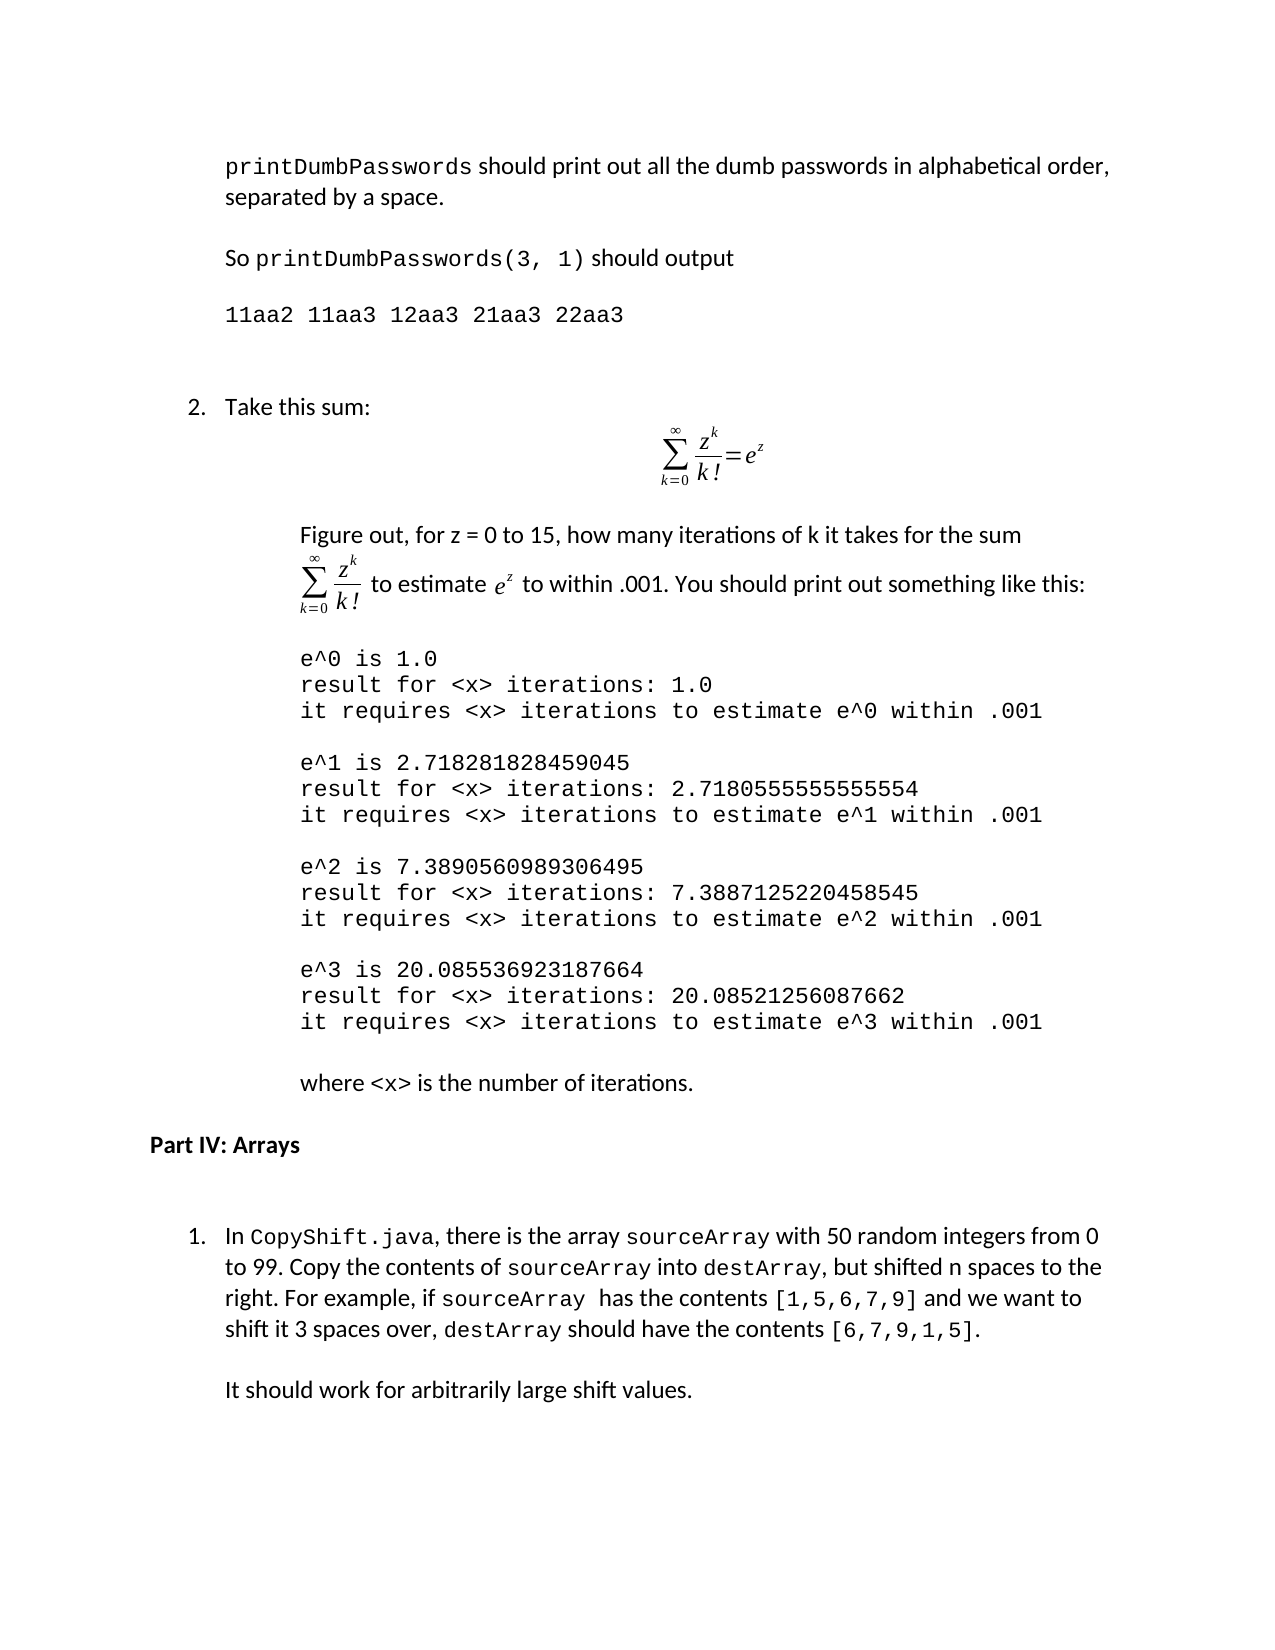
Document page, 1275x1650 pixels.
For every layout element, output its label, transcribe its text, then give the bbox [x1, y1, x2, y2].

text where <x> is the number of iterations. [300, 1067, 1125, 1098]
text Part IV: Arrays [150, 1129, 1125, 1159]
text e^0 is 1.0 [300, 647, 1125, 673]
text it requires <x> iterations to estimate e^1 within .001 [300, 803, 1125, 829]
list In CopyShift.java, there is the array sourceArray with 50 random integers from 0 to 99. Copy the contents of sourceArray into destArray, but shifted n spaces to the right. For example, if sourceArray has the contents [1,5,6,7,9] and we want to shift it 3 spaces over, destArray should have the contents [6,7,9,1,5]. [187, 1220, 1125, 1344]
text e^2 is 7.3890560989306495 [300, 855, 1125, 881]
text It should work for arbitrarily large shift values. [225, 1374, 1125, 1405]
text 11aa2 11aa3 12aa3 21aa3 22aa3 [225, 304, 1125, 330]
text Figure out, for z = 0 to 15, how many iterations of k it takes for the sum to estimate to within .001. You should print out something like this: [300, 519, 1125, 617]
text it requires <x> iterations to estimate e^0 within .001 [300, 699, 1125, 725]
text e^3 is 20.085536923187664 [300, 959, 1125, 985]
text result for <x> iterations: 7.3887125220458545 [300, 881, 1125, 907]
text printDumbPasswords should print out all the dumb passwords in alphabetical order, separated by a space. [225, 150, 1125, 212]
text it requires <x> iterations to estimate e^2 within .001 [300, 907, 1125, 933]
text So printDumbPasswords(3, 1) should output [225, 242, 1125, 273]
list Take this sum: [187, 391, 1125, 421]
text result for <x> iterations: 1.0 [300, 673, 1125, 699]
text result for <x> iterations: 2.7180555555555554 [300, 777, 1125, 803]
text result for <x> iterations: 20.08521256087662 [300, 985, 1125, 1011]
text it requires <x> iterations to estimate e^3 within .001 [300, 1011, 1125, 1037]
text e^1 is 2.718281828459045 [300, 751, 1125, 777]
